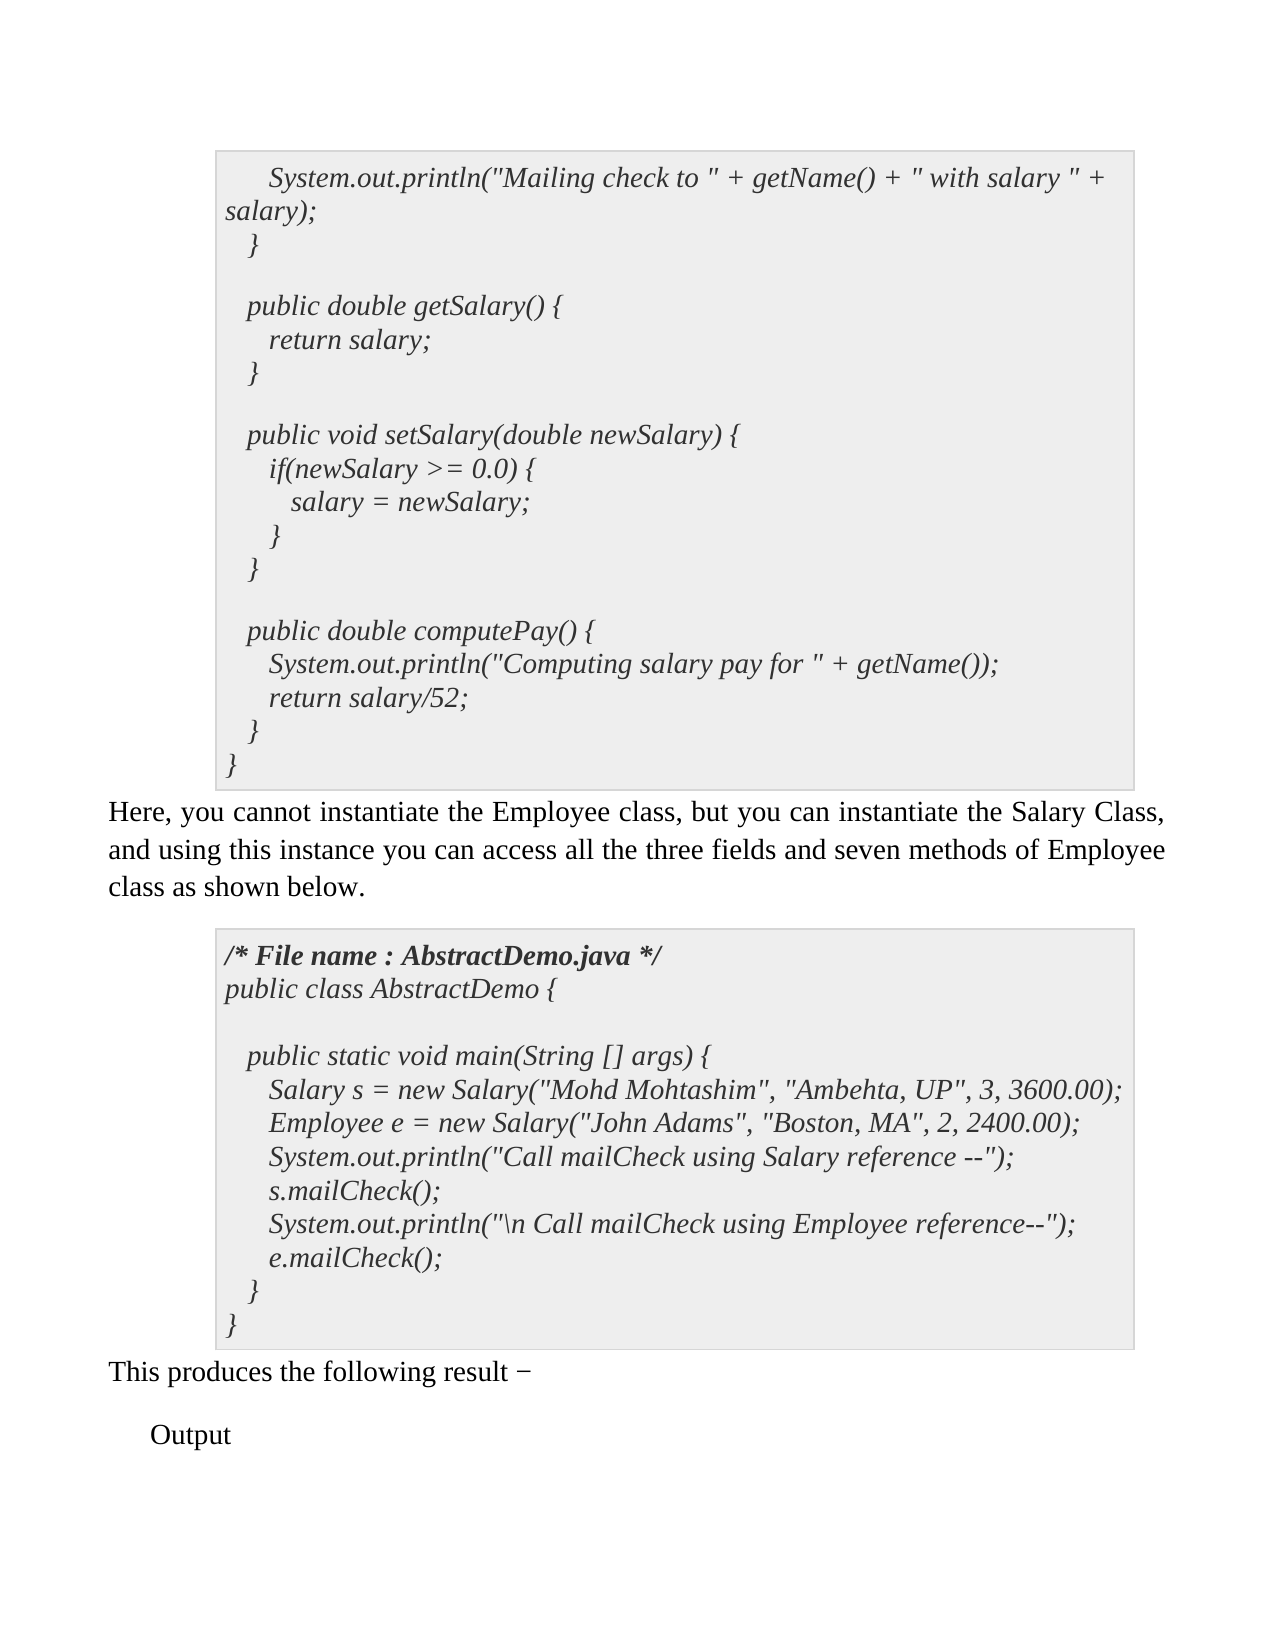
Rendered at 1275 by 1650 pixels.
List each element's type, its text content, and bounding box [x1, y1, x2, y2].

text public double getSalary() { [217, 279, 1133, 312]
text Salary s = new Salary("Mohd Mohtashim", "Ambehta, UP", 3, 3600.00); [217, 1062, 1133, 1096]
text salary = newSalary; [217, 474, 1133, 508]
text e.mailCheck(); [217, 1230, 1133, 1263]
text System.out.println("Call mailCheck using Salary reference --"); [217, 1129, 1133, 1163]
text System.out.println("\n Call mailCheck using Employee reference--"); [217, 1196, 1133, 1230]
text public static void main(String [] args) { [217, 1029, 1133, 1062]
text } [217, 1297, 1133, 1349]
text } [217, 508, 1133, 541]
text if(newSalary >= 0.0) { [217, 441, 1133, 474]
text System.out.println("Mailing check to " + getName() + " with salary " + salary); [217, 152, 1133, 217]
text /* File name : AbstractDemo.java */ [217, 930, 1133, 962]
text Employee e = new Salary("John Adams", "Boston, MA", 2, 2400.00); [217, 1096, 1133, 1129]
text } [217, 541, 1133, 575]
text Here, you cannot instantiate the Employee class, but you can instantiate the Salary Class, and using this instance you can access all the three fields and seven methods of Employee class as shown below. [108, 791, 1167, 903]
text System.out.println("Computing salary pay for " + getName()); [217, 637, 1133, 670]
text } [217, 1263, 1133, 1297]
text public class AbstractDemo { [217, 962, 1133, 995]
text public void setSalary(double newSalary) { [217, 407, 1133, 441]
text This produces the following result − [108, 1350, 1167, 1388]
text s.mailCheck(); [217, 1163, 1133, 1196]
text } [217, 704, 1133, 737]
text return salary/52; [217, 670, 1133, 704]
text } [217, 737, 1133, 789]
text } [217, 217, 1133, 251]
text return salary; [217, 312, 1133, 346]
text public double computePay() { [217, 603, 1133, 637]
text Output [150, 1413, 1167, 1450]
text } [217, 346, 1133, 379]
